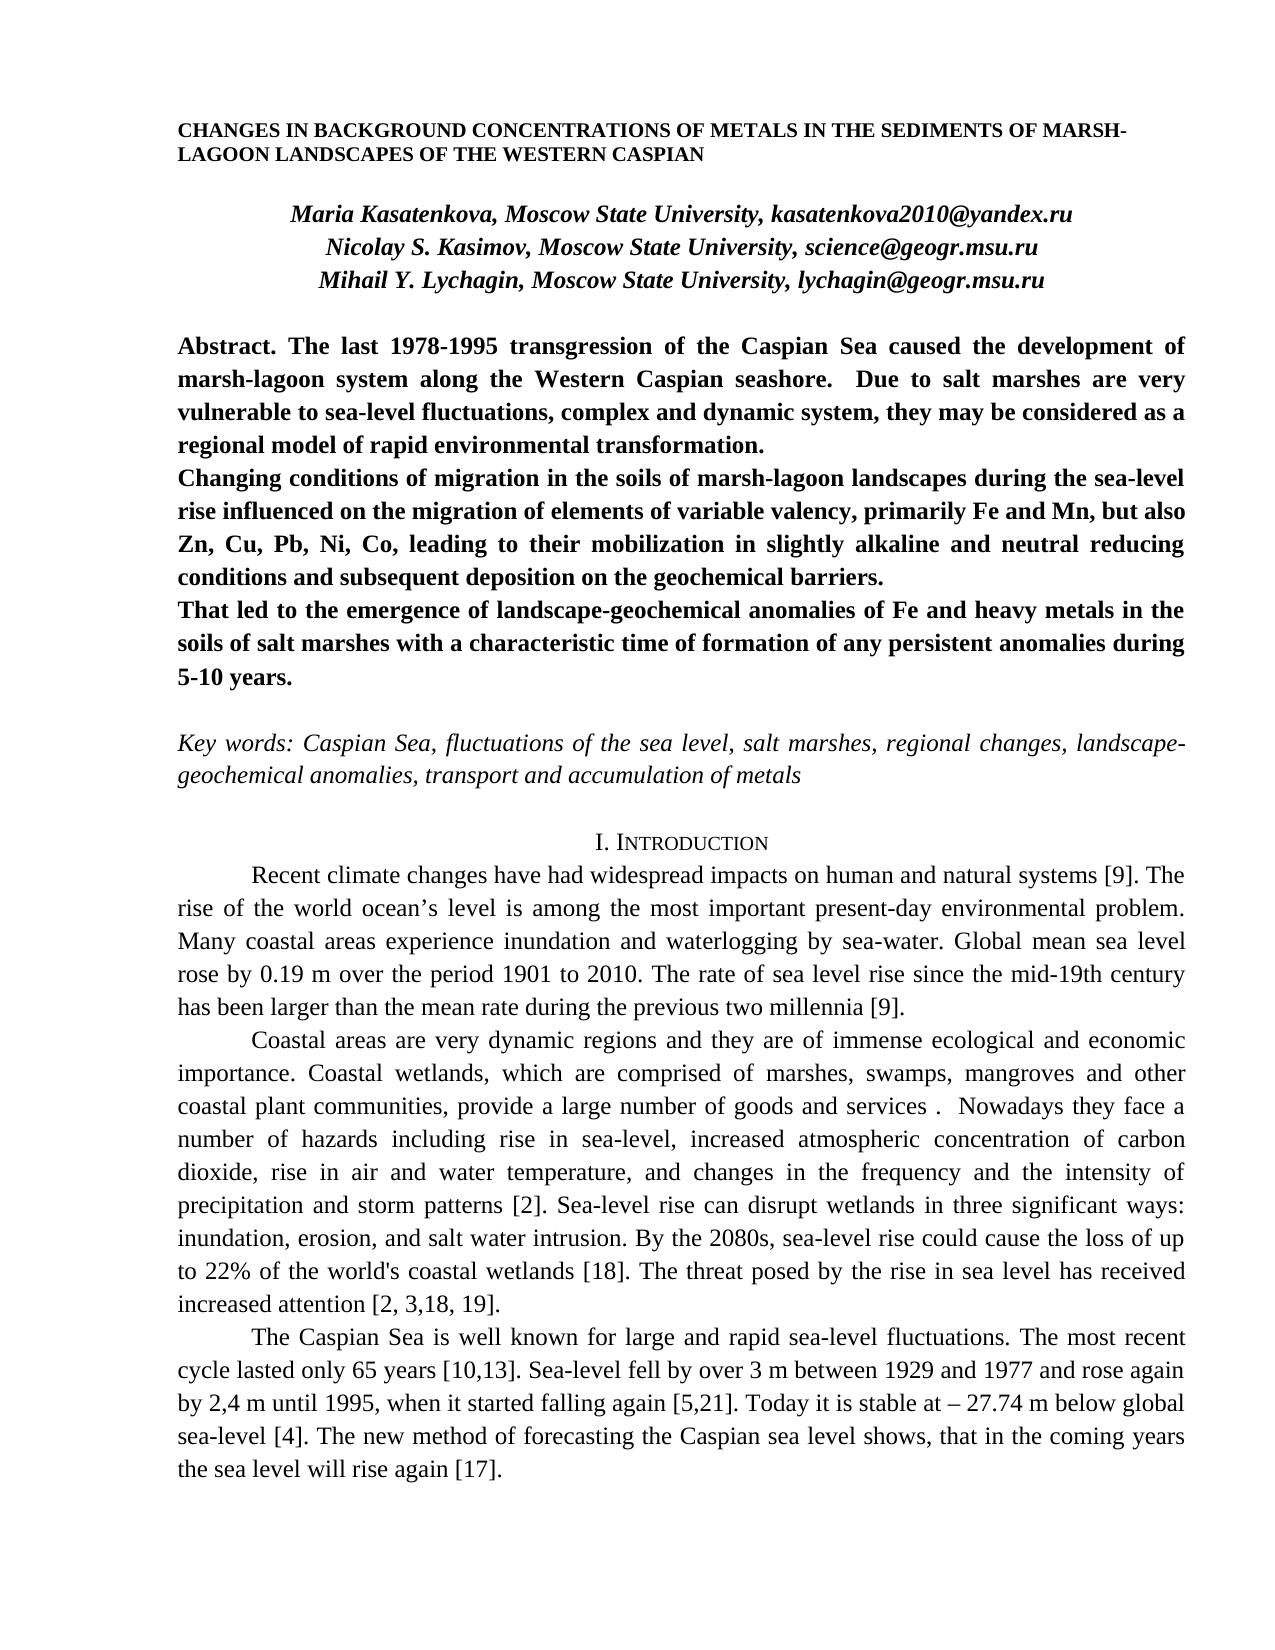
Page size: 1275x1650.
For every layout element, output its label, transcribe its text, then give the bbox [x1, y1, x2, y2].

text Recent climate changes have had widespread impacts on human and natural systems [9]. The rise of the world ocean’s level is among the most important present-day environmental problem. Many coastal areas experience inundation and waterlogging by sea-water. Global mean sea level rose by 0.19 m over the period 1901 to 2010. The rate of sea level rise since the mid-19th century has been larger than the mean rate during the previous two millennia [9]. [177, 860, 1186, 1021]
text Nicolay S. Kasimov, Moscow State University, science@geogr.msu.ru [177, 232, 1186, 261]
text The Caspian Sea is well known for large and rapid sea-level fluctuations. The most recent cycle lasted only 65 years [10,13]. Sea-level fell by over 3 m between 1929 and 1977 and rose again by 2,4 m until 1995, when it started falling again [5,21]. Today it is stable at – 27.74 m below global sea-level [4]. The new method of forecasting the Caspian sea level shows, that in the coming years the sea level will rise again [17]. [177, 1322, 1186, 1483]
text Maria Kasatenkova, Moscow State University, kasatenkova2010@yandex.ru [177, 199, 1186, 228]
text I. Introduction [177, 827, 1186, 855]
text Mihail Y. Lychagin, Moscow State University, lychagin@geogr.msu.ru [177, 265, 1186, 294]
text Changing conditions of migration in the soils of marsh-lagoon landscapes during the sea-level rise influenced on the migration of elements of variable valency, primarily Fe and Mn, but also Zn, Cu, Pb, Ni, Co, leading to their mobilization in slightly alkaline and neutral reducing conditions and subsequent deposition on the geochemical barriers. [177, 463, 1186, 591]
text Coastal areas are very dynamic regions and they are of immense ecological and economic importance. Coastal wetlands, which are comprised of marshes, swamps, mangroves and other coastal plant communities, provide a large number of goods and services . Nowadays they face a number of hazards including rise in sea-level, increased atmospheric concentration of carbon dioxide, rise in air and water temperature, and changes in the frequency and the intensity of precipitation and storm patterns [2]. Sea-level rise can disrupt wetlands in three significant ways: inundation, erosion, and salt water intrusion. By the 2080s, sea-level rise could cause the loss of up to 22% of the world's coastal wetlands [18]. The threat posed by the rise in sea level has received increased attention [2, 3,18, 19]. [177, 1025, 1186, 1318]
text That led to the emergence of landscape-geochemical anomalies of Fe and heavy metals in the soils of salt marshes with a characteristic time of formation of any persistent anomalies during 5-10 years. [177, 596, 1186, 690]
text Abstract. The last 1978-1995 transgression of the Caspian Sea caused the development of marsh-lagoon system along the Western Caspian seashore. Due to salt marshes are very vulnerable to sea-level fluctuations, complex and dynamic system, they may be considered as a regional model of rapid environmental transformation. [177, 331, 1186, 459]
text CHANGES IN BACKGROUND CONCENTRATIONS OF METALS IN THE SEDIMENTS OF MARSH-LAGOON LANDSCAPES OF THE WESTERN CASPIAN [177, 118, 1186, 166]
text Key words: Caspian Sea, fluctuations of the sea level, salt marshes, regional changes, landscape-geochemical anomalies, transport and accumulation of metals [177, 728, 1186, 789]
